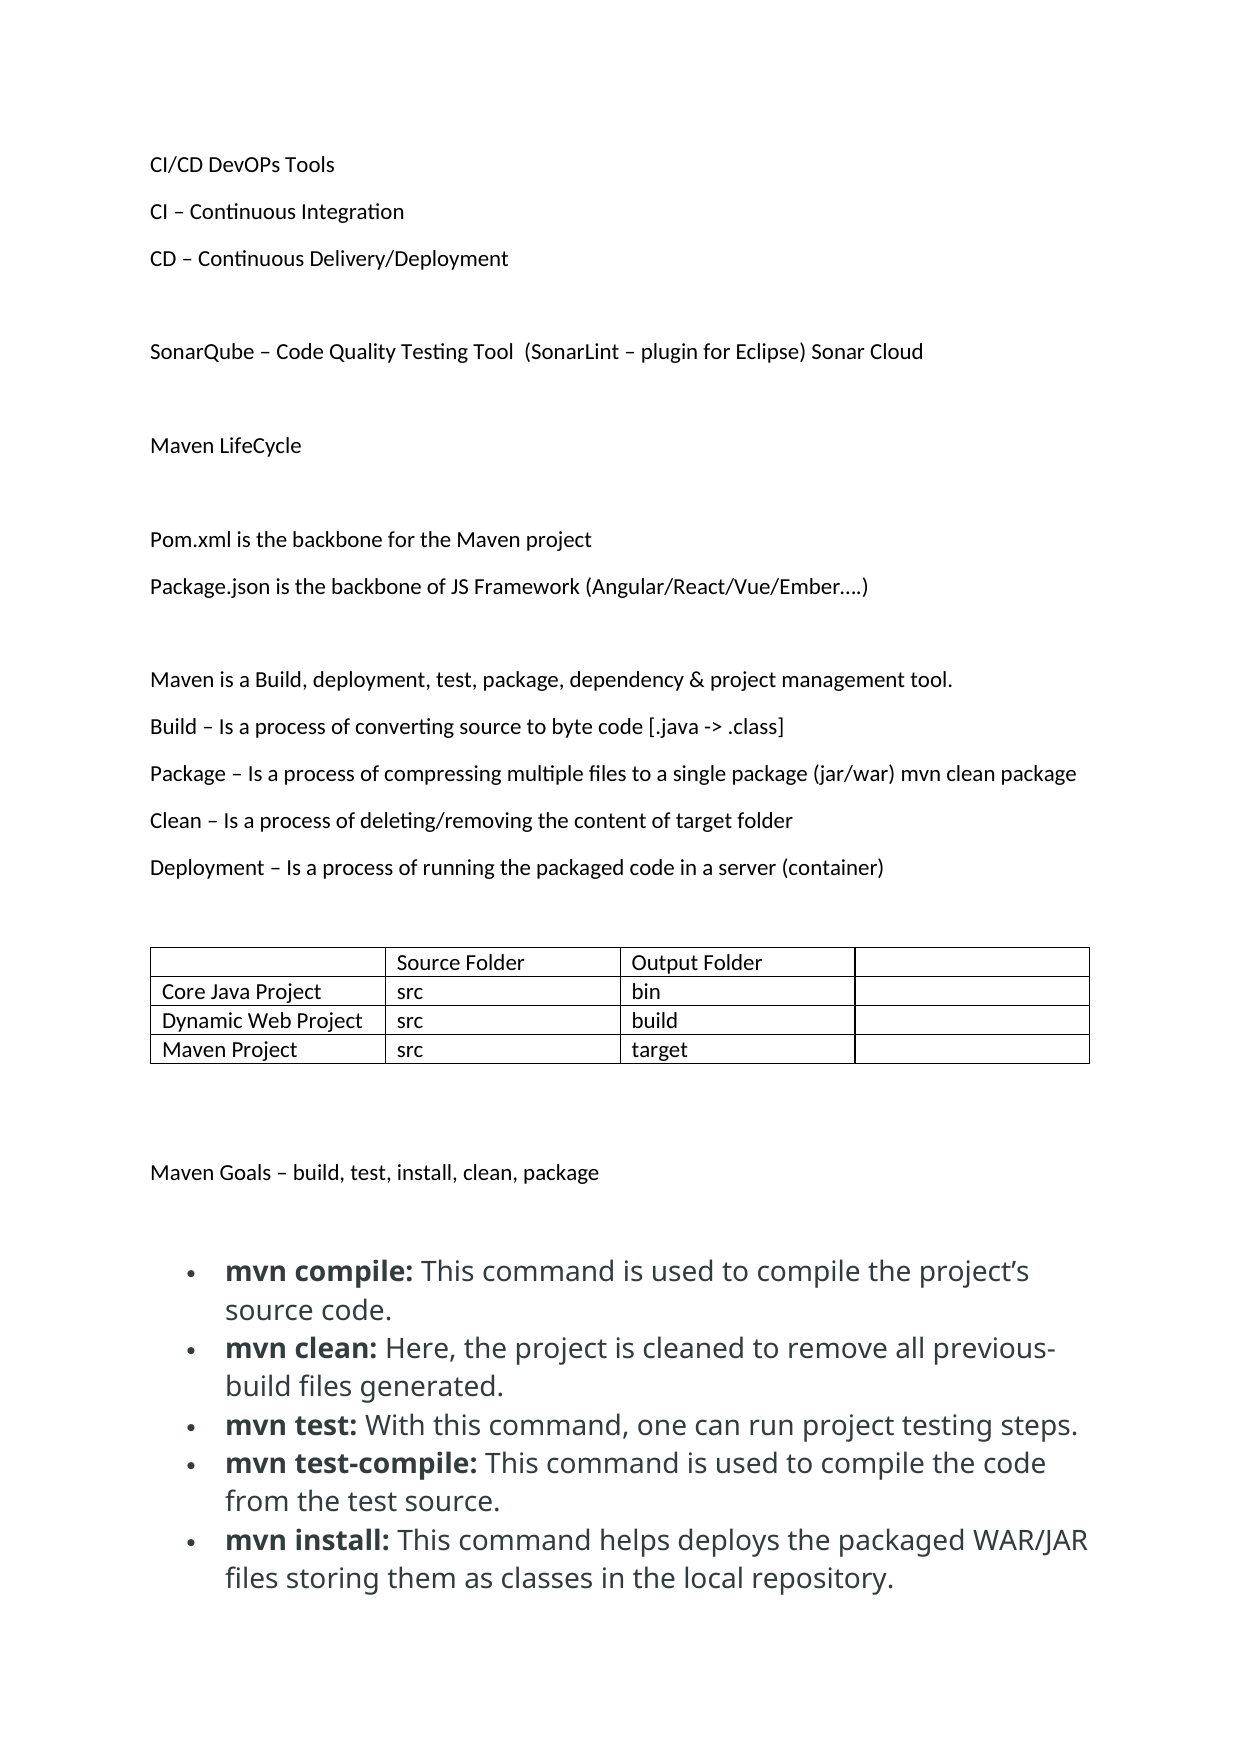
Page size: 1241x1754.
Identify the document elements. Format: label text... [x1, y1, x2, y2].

list mvn install: This command helps deploys the packaged WAR/JAR files storing them as classes in the local repository. [187, 1520, 1090, 1597]
list mvn test: With this command, one can run project testing steps. [187, 1405, 1090, 1443]
list mvn test-compile: This command is used to compile the code from the test source. [187, 1443, 1090, 1520]
table_cell [856, 977, 1089, 1005]
list mvn compile: This command is used to compile the project’s source code. [187, 1252, 1090, 1328]
text SonarQube – Code Quality Testing Tool (SonarLint – plugin for Eclipse) Sonar Cloud [150, 337, 1090, 366]
text Maven LifeCycle [150, 431, 1090, 459]
table_cell build [621, 1006, 854, 1034]
table_header Source Folder [386, 948, 620, 976]
text Deployment – Is a process of running the packaged code in a server (container) [150, 853, 1090, 881]
table_cell Maven Project [151, 1035, 385, 1063]
text Clean – Is a process of deleting/removing the content of target folder [150, 806, 1090, 834]
table_cell src [386, 1006, 620, 1034]
table_cell target [621, 1035, 854, 1063]
table_cell bin [621, 977, 854, 1005]
table_header [856, 948, 1089, 976]
table_cell [856, 1006, 1089, 1034]
text Package.json is the backbone of JS Framework (Angular/React/Vue/Ember….) [150, 572, 1090, 600]
table_cell Core Java Project [151, 977, 385, 1005]
table_cell src [386, 1035, 620, 1063]
text Maven is a Build, deployment, test, package, dependency & project management tool. [150, 666, 1090, 694]
table_cell Dynamic Web Project [151, 1006, 385, 1034]
table_header [151, 948, 385, 976]
text Build – Is a process of converting source to byte code [.java -> .class] [150, 712, 1090, 741]
text Pom.xml is the backbone for the Maven project [150, 525, 1090, 553]
text CI/CD DevOPs Tools [150, 150, 1090, 178]
text CI – Continuous Integration [150, 197, 1090, 225]
table_cell [856, 1035, 1089, 1063]
text CD – Continuous Delivery/Deployment [150, 244, 1090, 272]
text Maven Goals – build, test, install, clean, package [150, 1158, 1090, 1186]
list mvn clean: Here, the project is cleaned to remove all previous-build files generated. [187, 1328, 1090, 1405]
table_header Output Folder [621, 948, 854, 976]
text Package – Is a process of compressing multiple files to a single package (jar/war) mvn clean package [150, 759, 1090, 787]
table_cell src [386, 977, 620, 1005]
